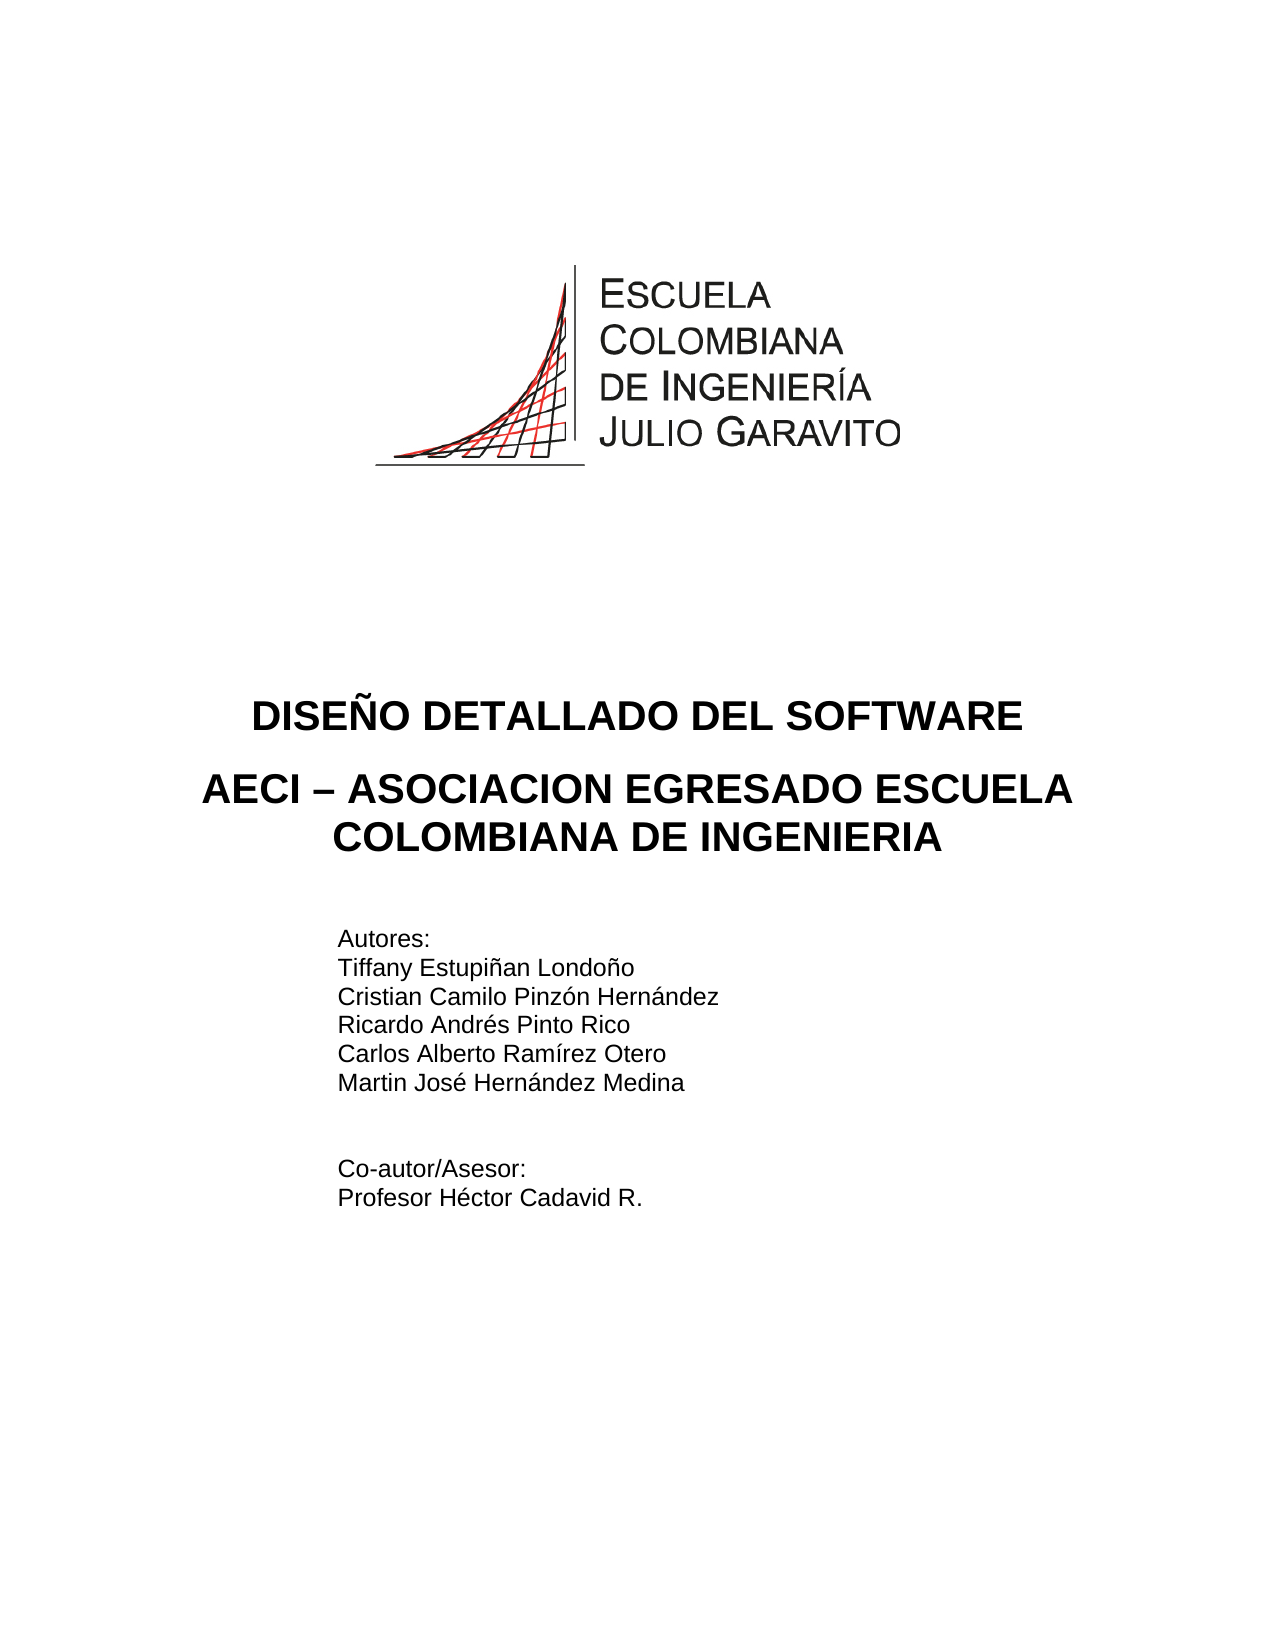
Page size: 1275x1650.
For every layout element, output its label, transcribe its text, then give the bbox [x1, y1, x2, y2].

text Carlos Alberto Ramírez Otero [187, 1039, 1087, 1068]
text DISEÑO DETALLADO DEL SOFTWARE [187, 691, 1087, 739]
text Martin José Hernández Medina [187, 1068, 1087, 1096]
text Ricardo Andrés Pinto Rico [187, 1010, 1087, 1039]
picture [375, 265, 900, 466]
text Co-autor/Asesor: [187, 1154, 1087, 1183]
text AECI – ASOCIACION EGRESADO ESCUELA COLOMBIANA DE INGENIERIA [187, 764, 1087, 860]
text Autores: [187, 924, 1087, 953]
text Profesor Héctor Cadavid R. [187, 1183, 1087, 1211]
text Cristian Camilo Pinzón Hernández [187, 981, 1087, 1010]
text Tiffany Estupiñan Londoño [187, 953, 1087, 981]
